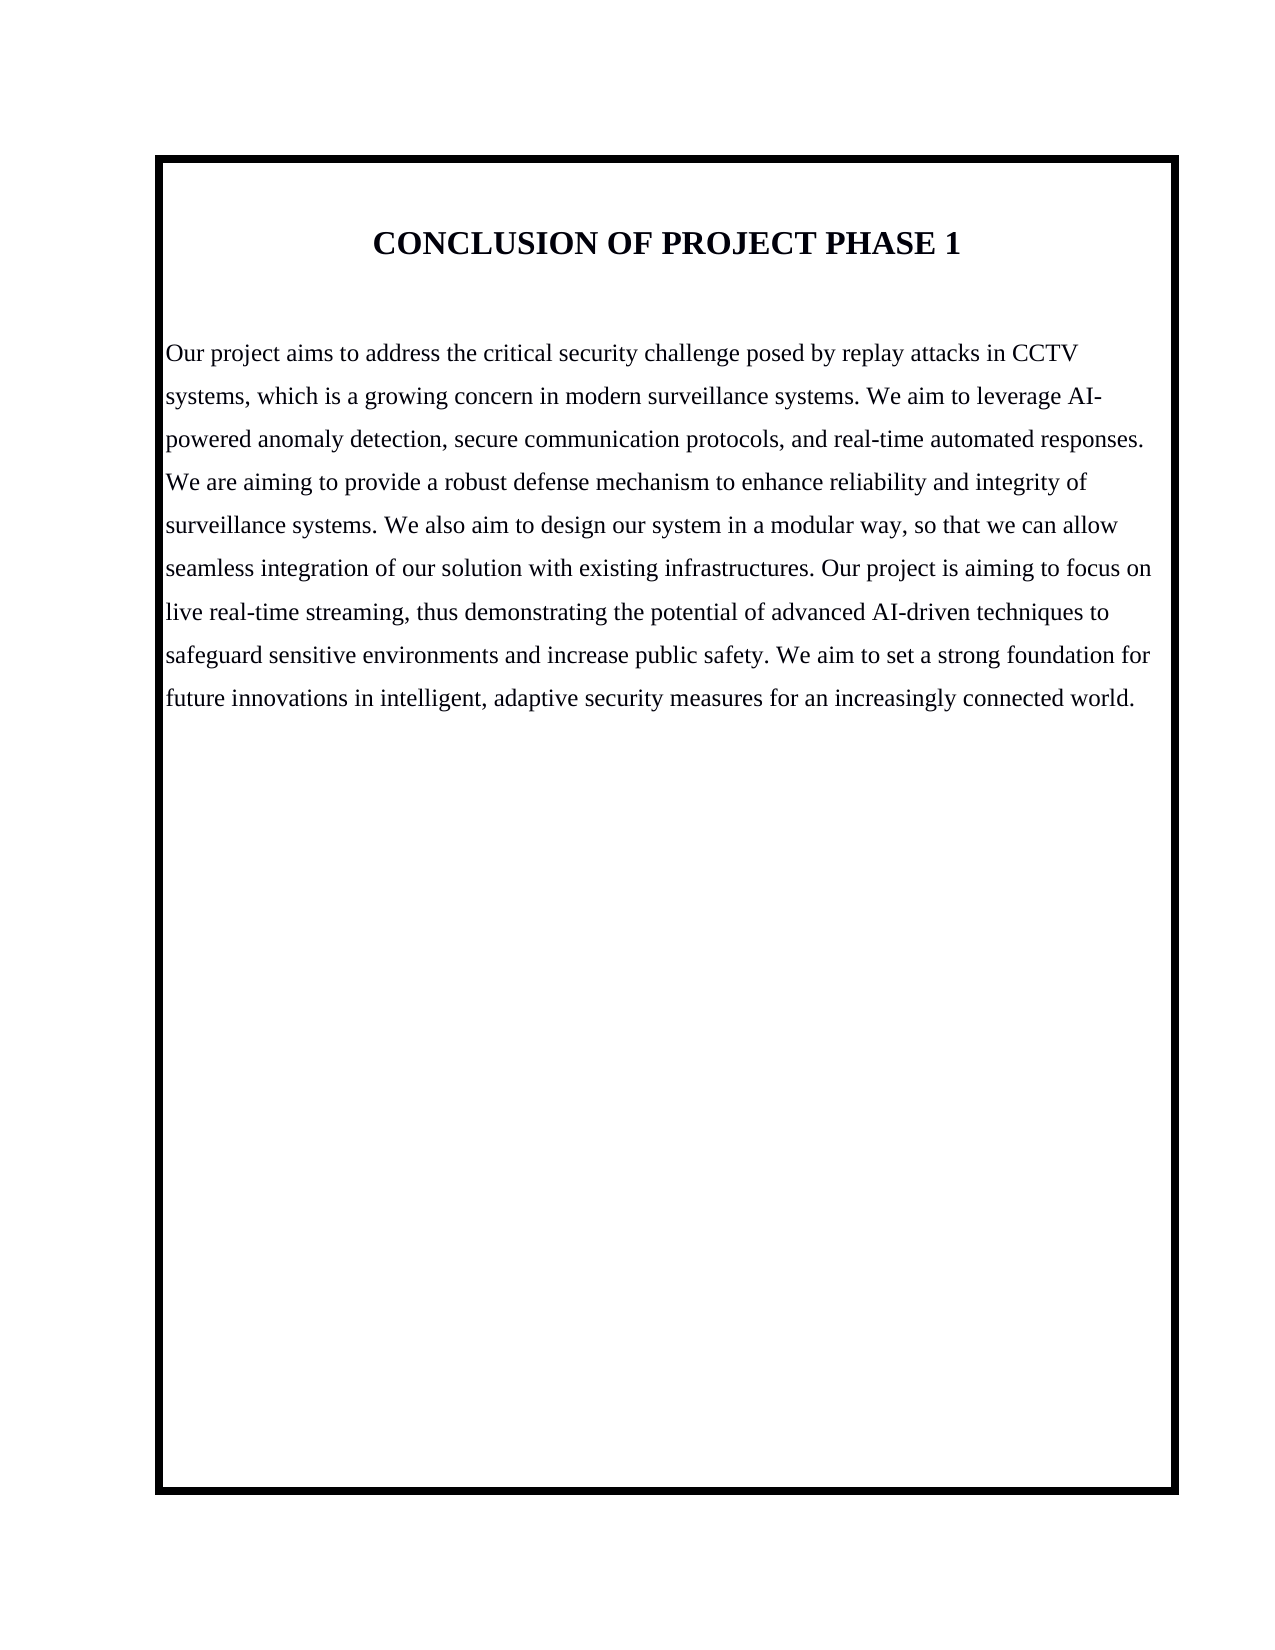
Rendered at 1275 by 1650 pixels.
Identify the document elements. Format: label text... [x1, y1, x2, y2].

text Our project aims to address the critical security challenge posed by replay attacks in CCTV systems, which is a growing concern in modern surveillance systems. We aim to leverage AI-powered anomaly detection, secure communication protocols, and real-time automated responses. We are aiming to provide a robust defense mechanism to enhance reliability and integrity of surveillance systems. We also aim to design our system in a modular way, so that we can allow seamless integration of our solution with existing infrastructures. Our project is aiming to focus on live real-time streaming, thus demonstrating the potential of advanced AI-driven techniques to safeguard sensitive environments and increase public safety. We aim to set a strong foundation for future innovations in intelligent, adaptive security measures for an increasingly connected world. [165, 338, 1169, 712]
text CONCLUSION OF PROJECT PHASE 1 [165, 223, 1169, 261]
